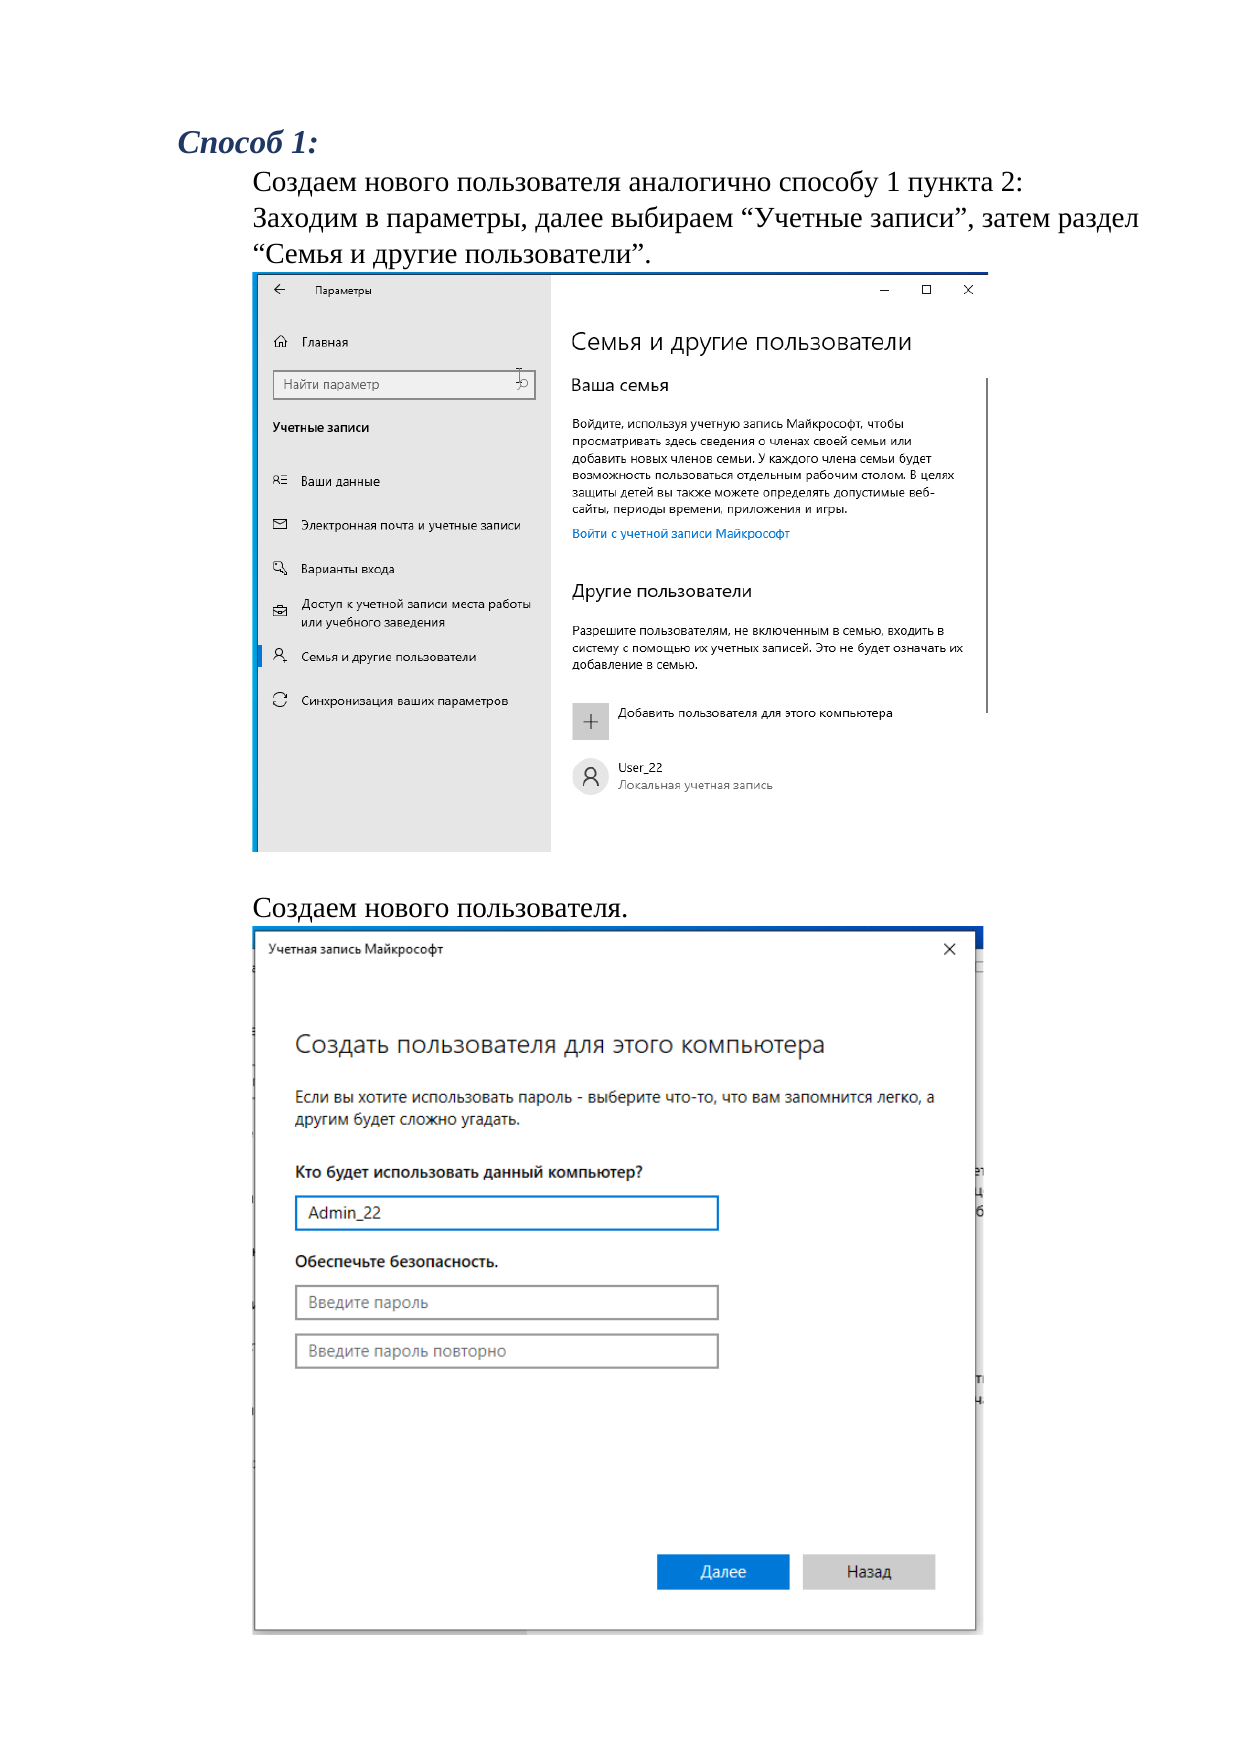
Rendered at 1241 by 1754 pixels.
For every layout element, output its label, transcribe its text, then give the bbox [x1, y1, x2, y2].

subtitle Способ 1: [177, 122, 1152, 161]
picture [258, 272, 989, 852]
list Создаем нового пользователя. [252, 890, 1152, 924]
picture [252, 926, 984, 1635]
list Заходим в параметры, далее выбираем “Учетные записи”, затем раздел “Семья и другие пользователи”. [252, 200, 1152, 269]
list Создаем нового пользователя аналогично способу 1 пункта 2: [252, 164, 1152, 197]
